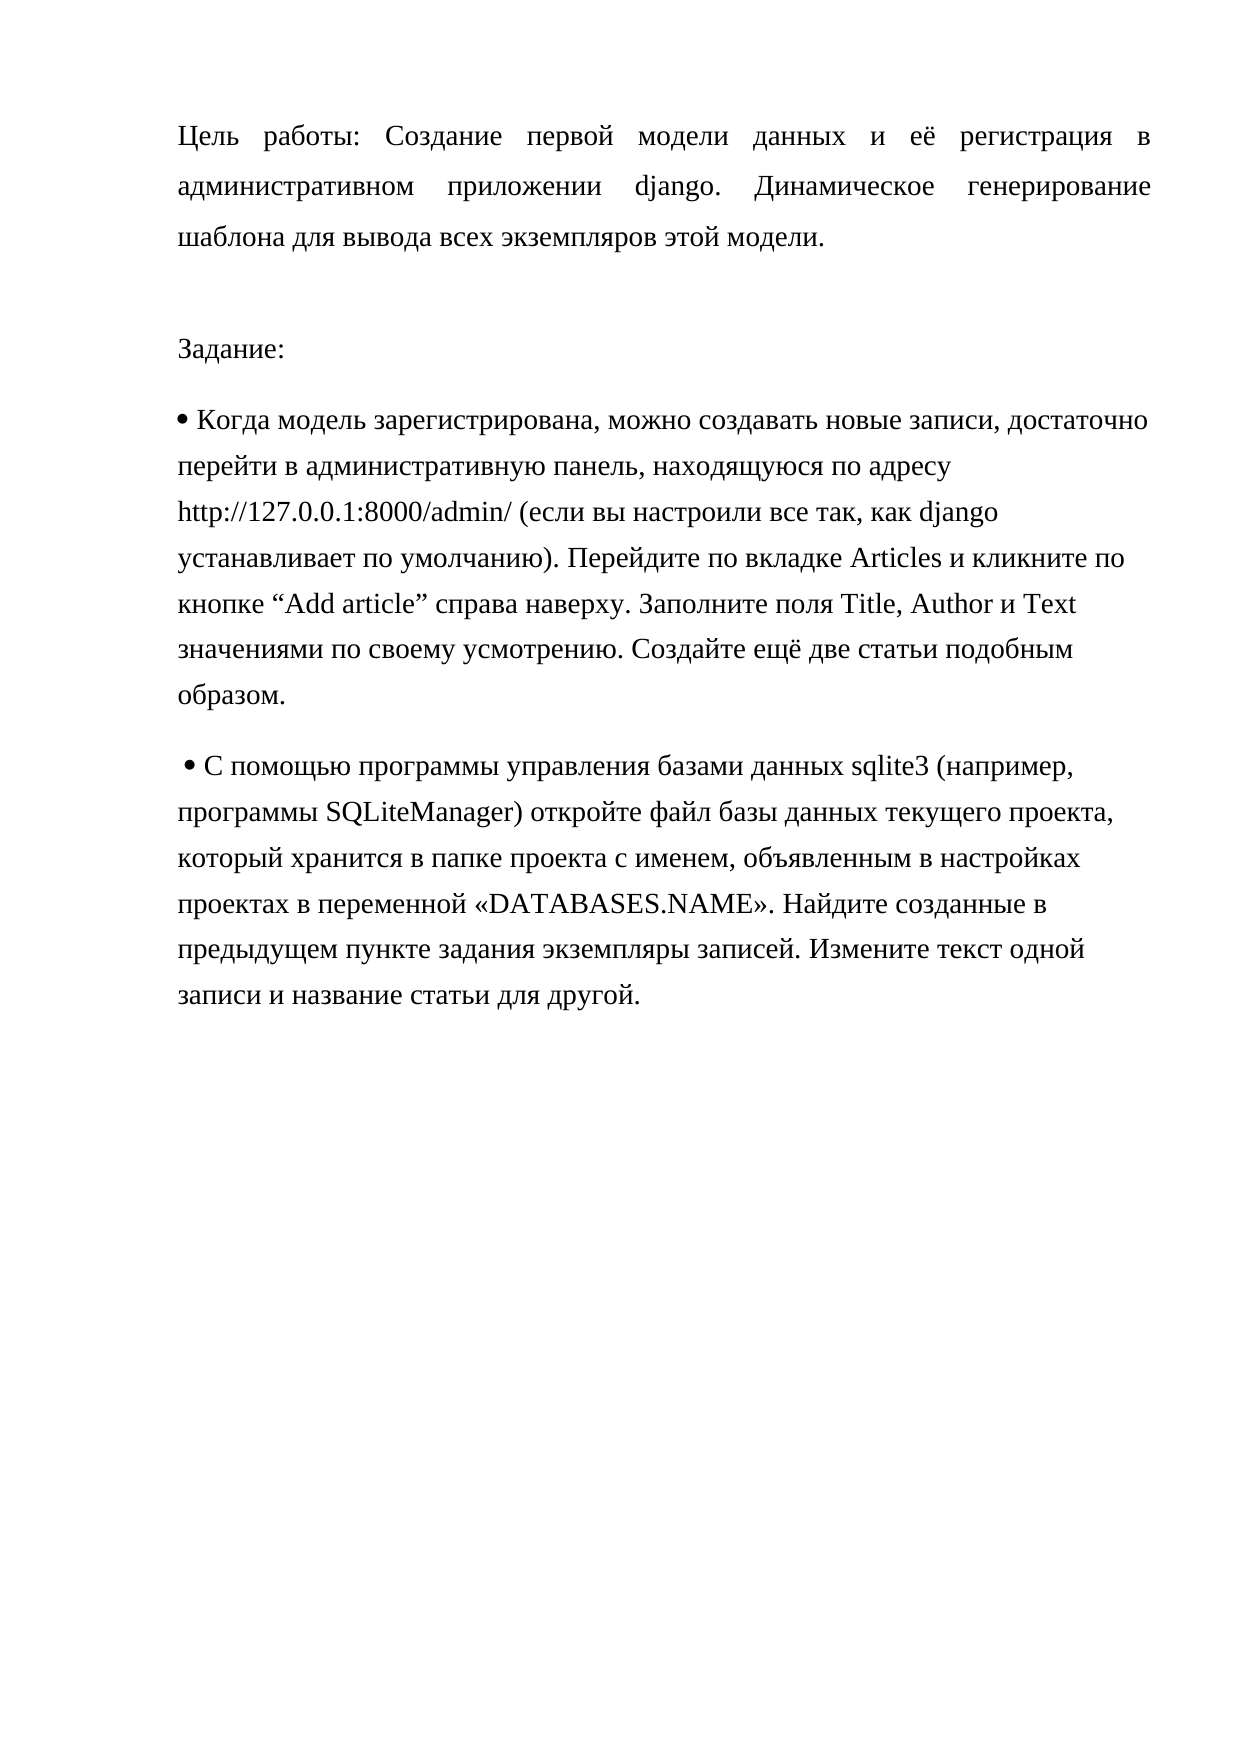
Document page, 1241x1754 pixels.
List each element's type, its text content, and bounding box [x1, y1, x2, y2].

text С помощью программы управления базами данных sqlite3 (например, программы SQLiteManager) откройте файл базы данных текущего проекта, который хранится в папке проекта с именем, объявленным в настройках проектах в переменной «DATABASES.NAME». Найдите созданные в предыдущем пункте задания экземпляры записей. Измените текст одной записи и название статьи для другой. [177, 736, 1152, 1011]
text Цель работы: Создание первой модели данных и её регистрация в административном приложении django. Динамическое генерирование шаблона для вывода всех экземпляров этой модели. [177, 118, 1152, 252]
text Задание: [177, 319, 1152, 365]
text Когда модель зарегистрирована, можно создавать новые записи, достаточно перейти в административную панель, находящуюся по адресу http://127.0.0.1:8000/admin/ (если вы настроили все так, как django устанавливает по умолчанию). Перейдите по вкладке Articles и кликните по кнопке “Add article” справа наверху. Заполните поля Title, Author и Text значениями по своему усмотрению. Создайте ещё две статьи подобным образом. [177, 390, 1152, 711]
